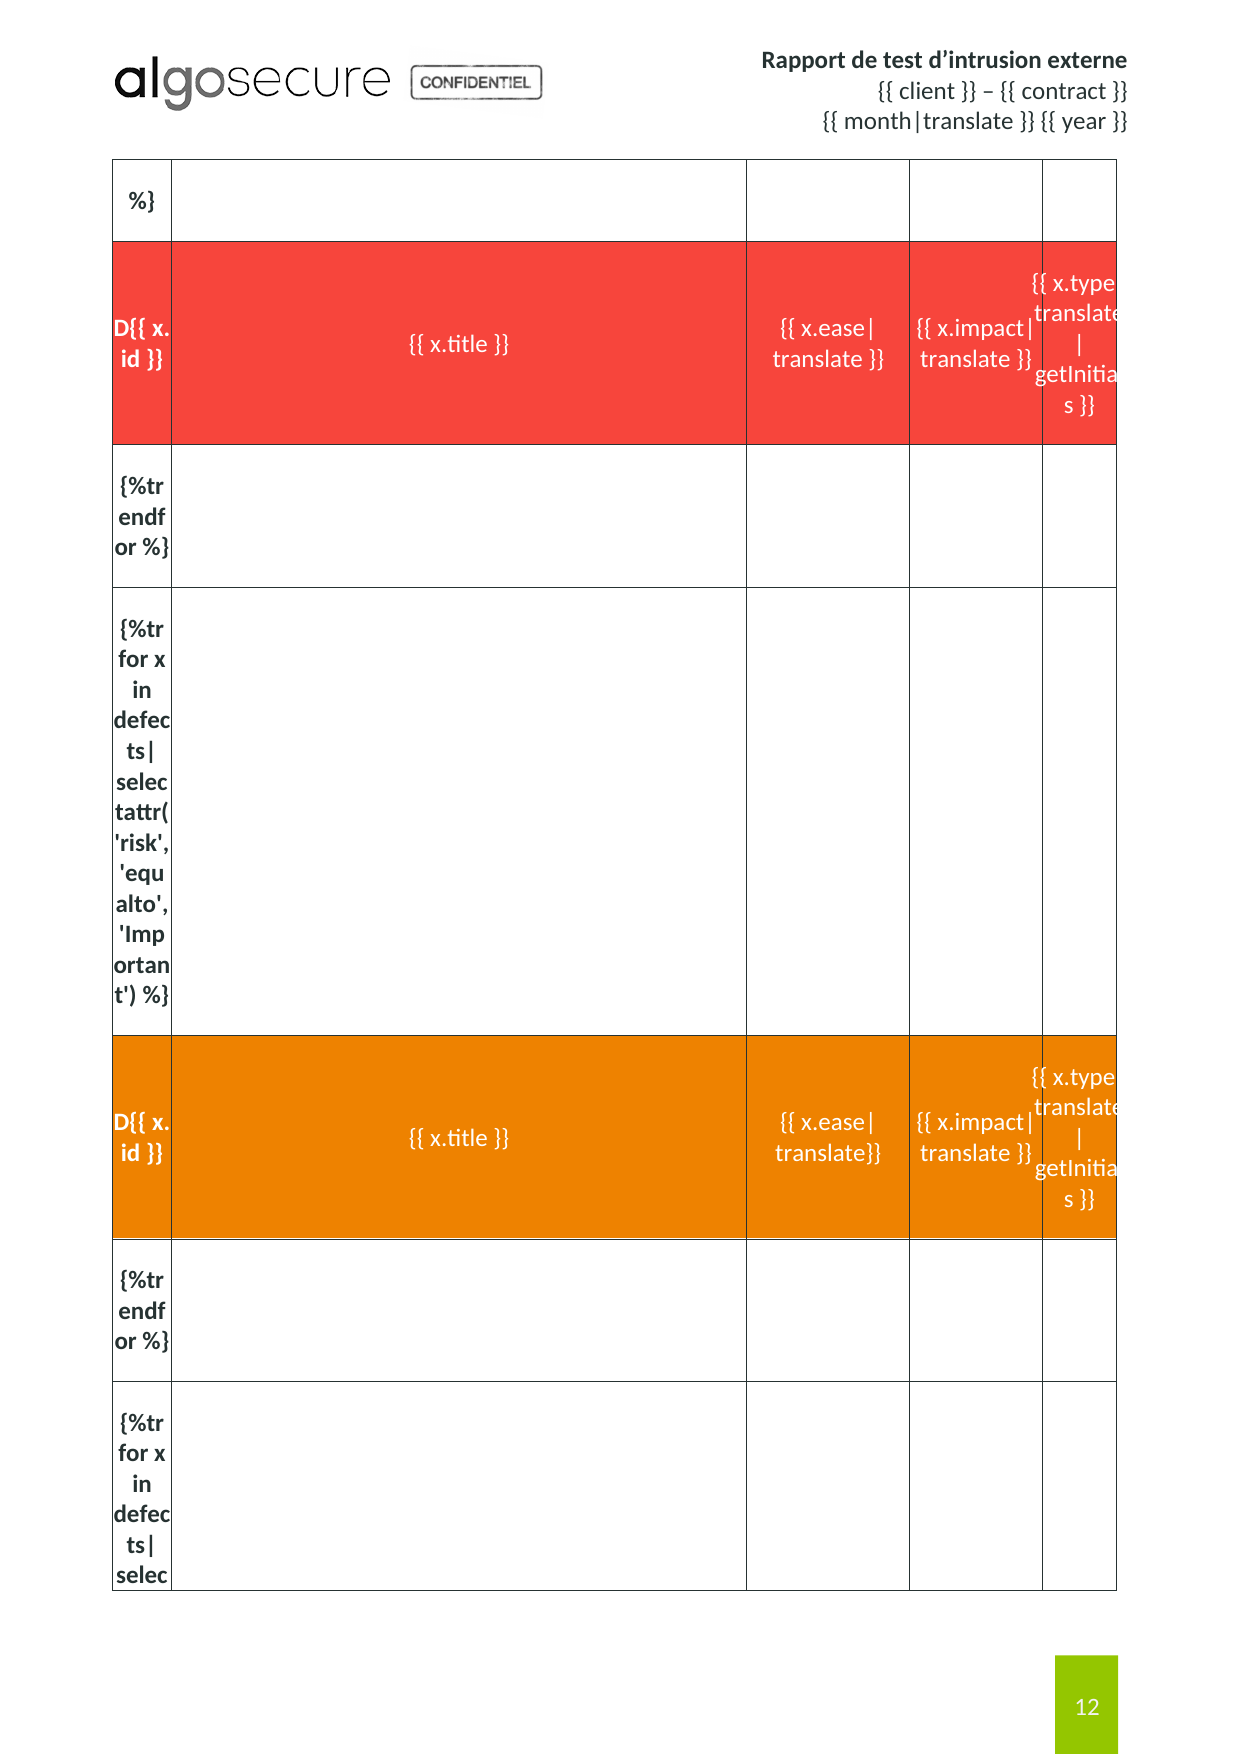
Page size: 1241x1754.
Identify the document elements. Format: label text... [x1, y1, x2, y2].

table_cell [910, 445, 1042, 587]
table_cell [1043, 1240, 1116, 1381]
table_cell [747, 1382, 909, 1590]
table_cell {{ x.ease|translate}} [747, 1036, 909, 1238]
table_cell [1043, 160, 1116, 241]
table_cell {{ x.impact|translate }} [910, 1036, 1042, 1238]
table_cell {{ x.impact|translate }} [910, 242, 1042, 444]
table_cell D{{ x.id }} [113, 242, 171, 444]
table_cell {%tr endfor %} [113, 1240, 171, 1381]
table_cell [172, 1382, 746, 1590]
table_cell [910, 160, 1042, 241]
table_cell [747, 445, 909, 587]
table_cell {{ x.title }} [172, 1036, 746, 1238]
table_cell [172, 1240, 746, 1381]
table_cell {%tr endfor %} [113, 445, 171, 587]
table_cell [1043, 445, 1116, 587]
table_cell [747, 588, 909, 1035]
table_cell [747, 160, 909, 241]
table_cell [910, 1382, 1042, 1590]
table_cell [172, 588, 746, 1035]
table_cell D{{ x.id }} [113, 1036, 171, 1238]
table_cell [1043, 588, 1116, 1035]
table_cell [113, 160, 171, 241]
table_cell [910, 1240, 1042, 1381]
table_cell [1043, 1382, 1116, 1590]
table_cell [172, 445, 746, 587]
table_cell {{ x.title }} [172, 242, 746, 444]
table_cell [113, 1382, 171, 1590]
table_cell {{ x.ease|translate }} [747, 242, 909, 444]
table_cell {{ x.type|translate|getInitials }} [1043, 1036, 1116, 1238]
table_cell {%tr for x in defects|selectattr('risk','equalto', 'Important') %} [113, 588, 171, 1035]
table_cell [747, 1240, 909, 1381]
table_cell [910, 588, 1042, 1035]
table_cell {{ x.type|translate|getInitials }} [1043, 242, 1116, 444]
table_cell [172, 160, 746, 241]
picture [112, 53, 392, 113]
